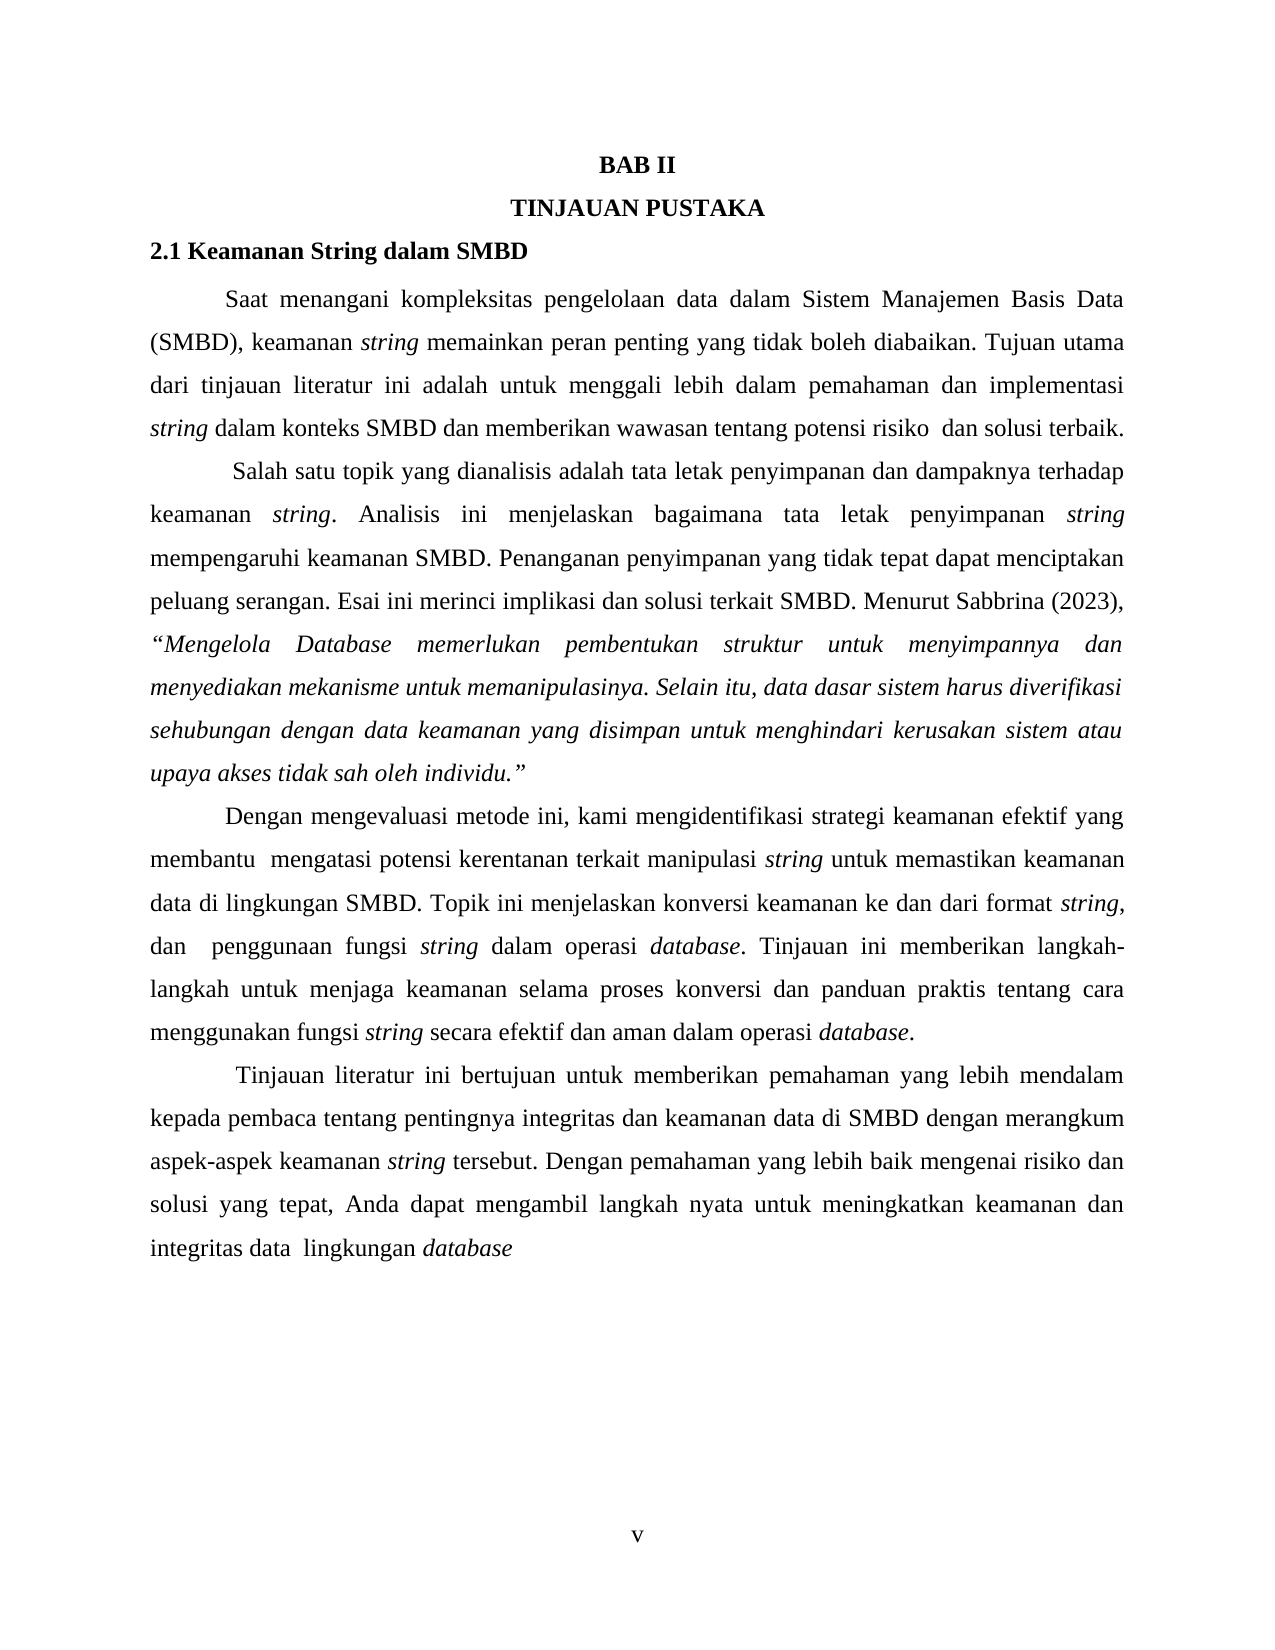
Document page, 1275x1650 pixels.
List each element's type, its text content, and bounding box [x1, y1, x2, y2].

text Salah satu topik yang dianalisis adalah tata letak penyimpanan dan dampaknya terhadap keamanan string. Analisis ini menjelaskan bagaimana tata letak penyimpanan string mempengaruhi keamanan SMBD. Penanganan penyimpanan yang tidak tepat dapat menciptakan peluang serangan. Esai ini merinci implikasi dan solusi terkait SMBD. Menurut Sabbrina (2023), “Mengelola Database memerlukan pembentukan struktur untuk menyimpannya dan menyediakan mekanisme untuk memanipulasinya. Selain itu, data dasar sistem harus diverifikasi sehubungan dengan data keamanan yang disimpan untuk menghindari kerusakan sistem atau upaya akses tidak sah oleh individu.” [150, 456, 1125, 787]
list Keamanan String dalam SMBD [150, 236, 1125, 265]
text Dengan mengevaluasi metode ini, kami mengidentifikasi strategi keamanan efektif yang membantu mengatasi potensi kerentanan terkait manipulasi string untuk memastikan keamanan data di lingkungan SMBD. Topik ini menjelaskan konversi keamanan ke dan dari format string, dan penggunaan fungsi string dalam operasi database. Tinjauan ini memberikan langkah-langkah untuk menjaga keamanan selama proses konversi dan panduan praktis tentang cara menggunakan fungsi string secara efektif dan aman dalam operasi database. [150, 801, 1125, 1046]
text Saat menangani kompleksitas pengelolaan data dalam Sistem Manajemen Basis Data (SMBD), keamanan string memainkan peran penting yang tidak boleh diabaikan. Tujuan utama dari tinjauan literatur ini adalah untuk menggali lebih dalam pemahaman dan implementasi string dalam konteks SMBD dan memberikan wawasan tentang potensi risiko dan solusi terbaik. [150, 284, 1125, 442]
text TINJAUAN PUSTAKA [150, 193, 1125, 222]
text Tinjauan literatur ini bertujuan untuk memberikan pemahaman yang lebih mendalam kepada pembaca tentang pentingnya integritas dan keamanan data di SMBD dengan merangkum aspek-aspek keamanan string tersebut. Dengan pemahaman yang lebih baik mengenai risiko dan solusi yang tepat, Anda dapat mengambil langkah nyata untuk meningkatkan keamanan dan integritas data lingkungan database [150, 1060, 1125, 1261]
text BAB II [150, 150, 1125, 179]
